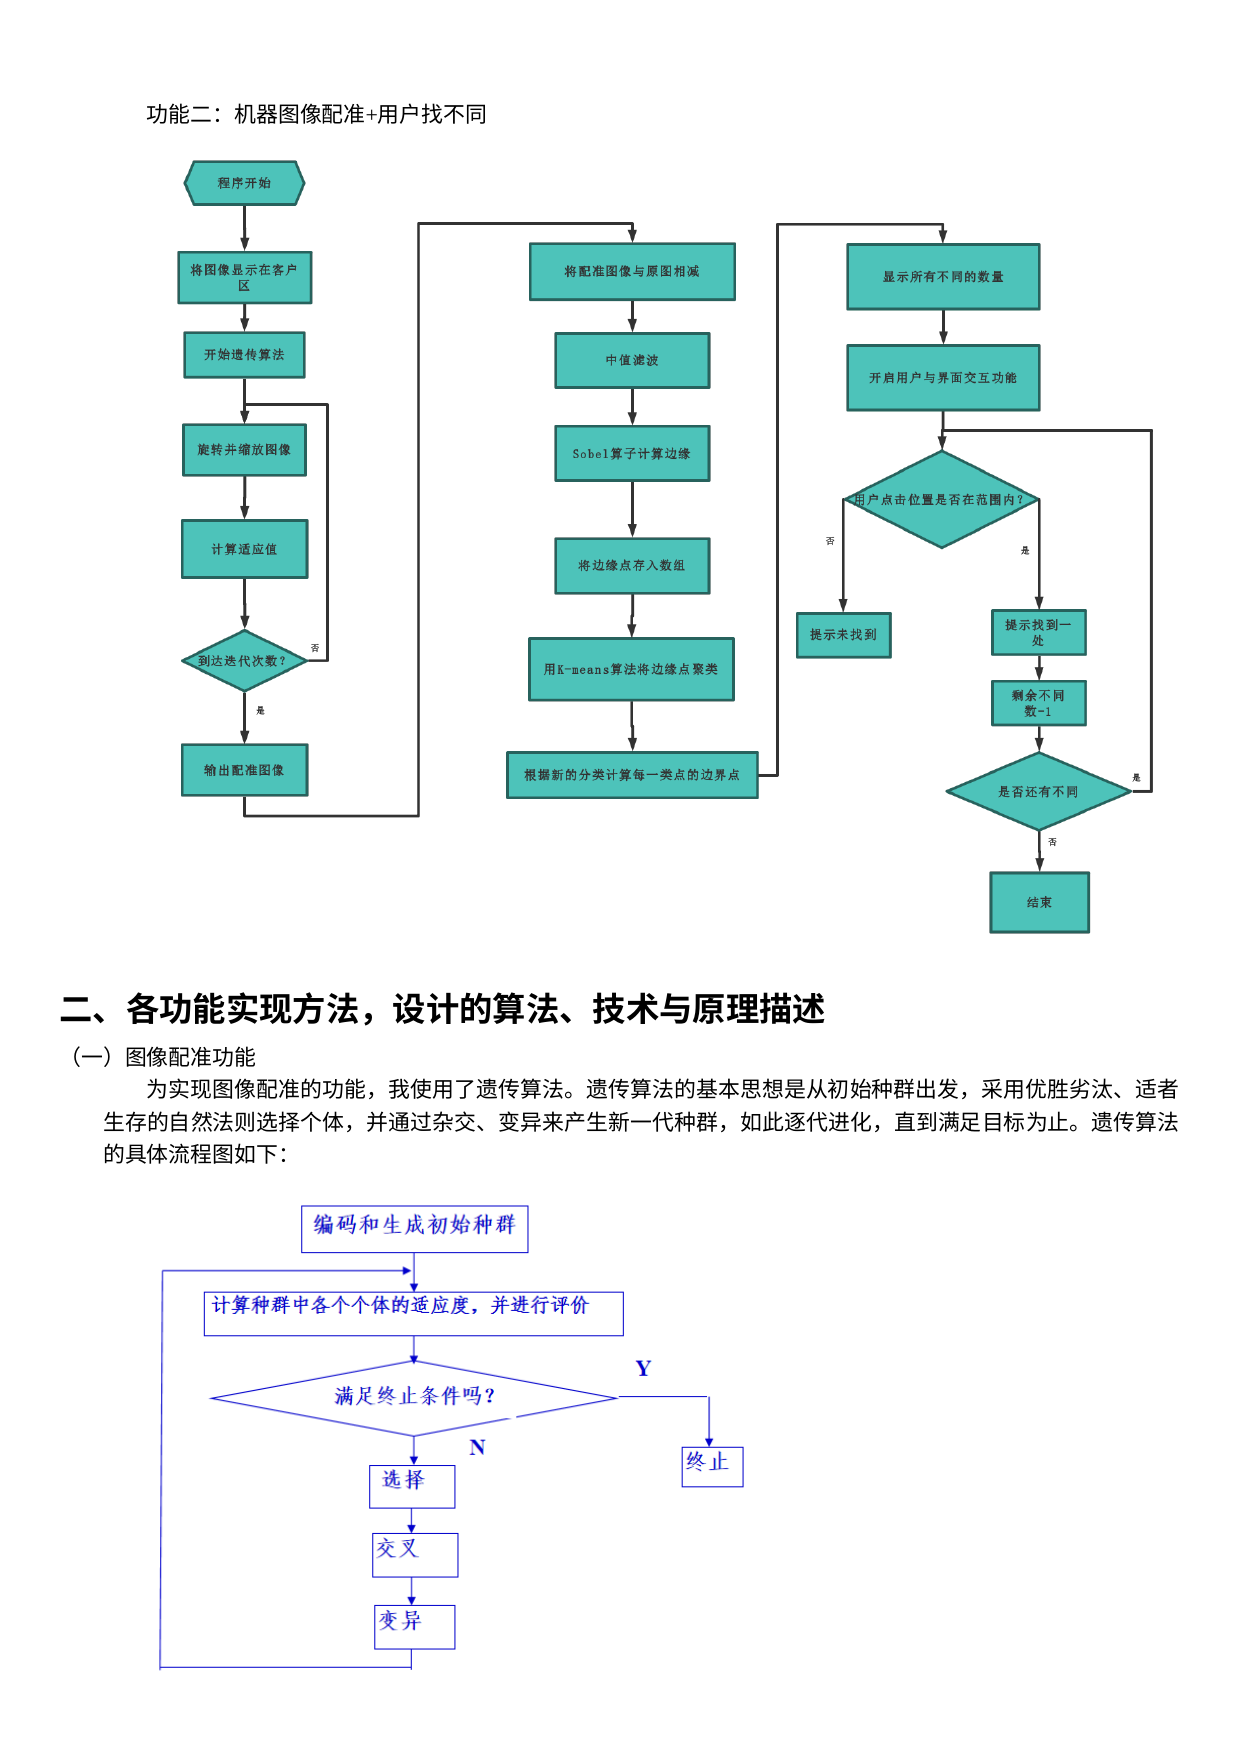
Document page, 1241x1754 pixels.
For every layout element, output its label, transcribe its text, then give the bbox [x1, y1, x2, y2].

list 功能二：机器图像配准+用户找不同 [103, 97, 1181, 129]
list 为实现图像配准的功能，我使用了遗传算法。遗传算法的基本思想是从初始种群出发，采用优胜劣汰、适者生存的自然法则选择个体，并通过杂交、变异来产生新一代种群，如此逐代进化，直到满足目标为止。遗传算法的具体流程图如下： [103, 1072, 1181, 1169]
picture [146, 129, 1232, 973]
list 图像配准功能 [59, 1039, 1181, 1072]
list 各功能实现方法，设计的算法、技术与原理描述 [59, 974, 1181, 1039]
picture [146, 1169, 773, 1683]
